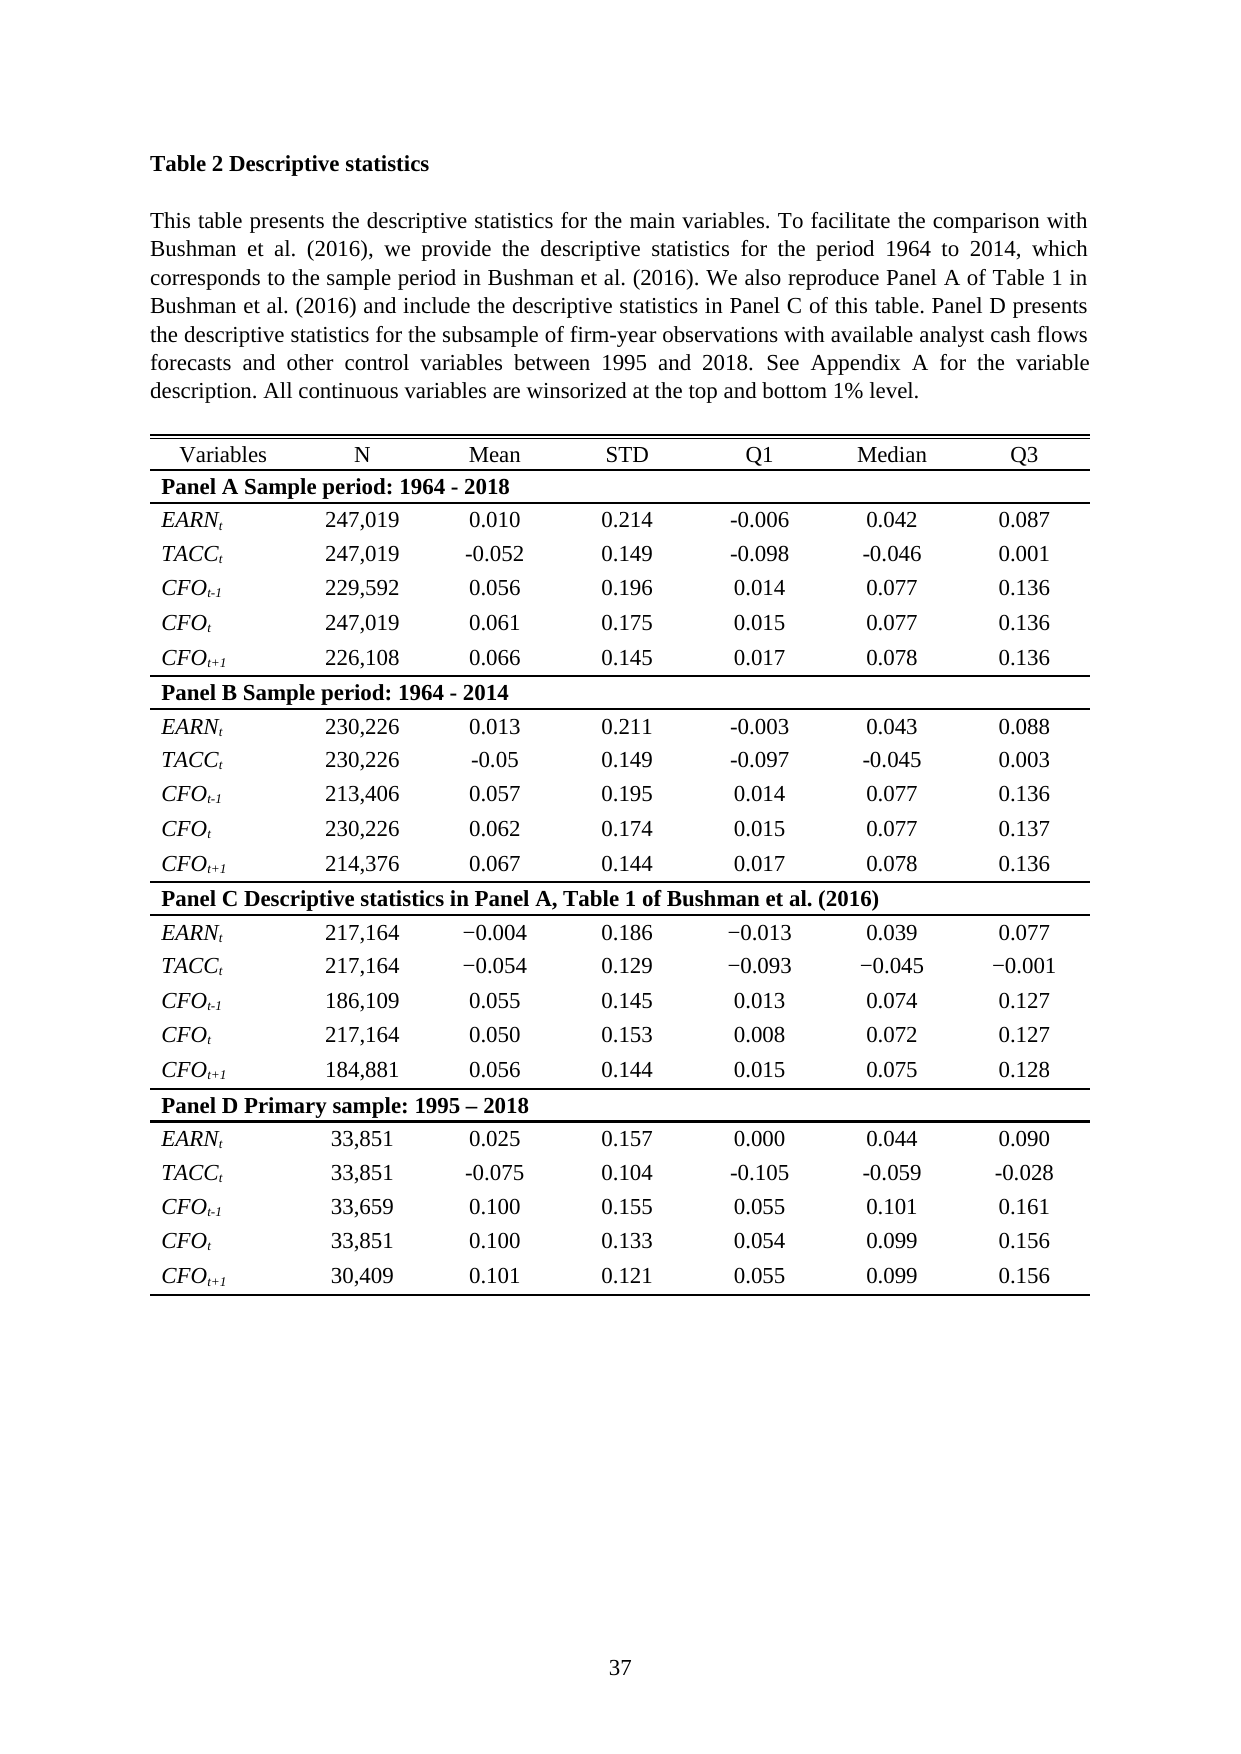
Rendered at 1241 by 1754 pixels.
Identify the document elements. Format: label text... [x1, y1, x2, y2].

table_cell CFOt [150, 1017, 296, 1052]
table_cell 0.100 [428, 1189, 561, 1223]
table_cell 0.099 [826, 1258, 958, 1294]
table_cell 0.144 [561, 845, 693, 881]
table_cell 0.195 [561, 777, 693, 811]
table_cell 0.001 [958, 536, 1090, 570]
table_cell 0.175 [561, 605, 693, 639]
table_cell 0.101 [826, 1189, 958, 1223]
table_cell 0.025 [428, 1123, 561, 1155]
table_cell 0.156 [958, 1224, 1090, 1258]
table_cell 0.074 [826, 983, 958, 1017]
table_cell −0.045 [826, 949, 958, 983]
table_cell 0.013 [693, 983, 826, 1017]
table_cell CFOt-1 [150, 1189, 296, 1223]
table_cell 230,226 [296, 710, 428, 742]
table_cell 0.043 [826, 710, 958, 742]
table_cell 33,851 [296, 1155, 428, 1189]
table_cell [958, 471, 1090, 502]
table_cell 0.015 [693, 605, 826, 639]
table_cell 186,109 [296, 983, 428, 1017]
table_cell −0.013 [693, 916, 826, 948]
table_cell 0.057 [428, 777, 561, 811]
table_cell 0.133 [561, 1224, 693, 1258]
table_cell 0.149 [561, 742, 693, 777]
table_cell [826, 471, 958, 502]
table_cell 0.044 [826, 1123, 958, 1155]
table_cell 0.153 [561, 1017, 693, 1052]
table_cell [826, 677, 958, 708]
table_cell 0.062 [428, 811, 561, 845]
table_cell 0.127 [958, 983, 1090, 1017]
table_cell 0.149 [561, 536, 693, 570]
table_cell 0.000 [693, 1123, 826, 1155]
table_cell -0.046 [826, 536, 958, 570]
table_cell 0.077 [826, 570, 958, 605]
table_cell EARNt [150, 710, 296, 742]
table_cell TACCt [150, 536, 296, 570]
table_cell 33,659 [296, 1189, 428, 1223]
table_cell 0.056 [428, 570, 561, 605]
table_cell 0.156 [958, 1258, 1090, 1294]
table_cell 0.121 [561, 1258, 693, 1294]
table_cell 0.136 [958, 845, 1090, 881]
table_cell 0.104 [561, 1155, 693, 1189]
table_cell 0.145 [561, 639, 693, 675]
table_cell EARNt [150, 916, 296, 948]
table_cell 230,226 [296, 811, 428, 845]
table_cell 0.061 [428, 605, 561, 639]
table_cell [693, 471, 826, 502]
table_cell 0.127 [958, 1017, 1090, 1052]
table_cell 0.066 [428, 639, 561, 675]
table_cell 0.077 [958, 916, 1090, 948]
table_cell 0.137 [958, 811, 1090, 845]
table_cell 0.010 [428, 504, 561, 536]
table_cell 0.075 [826, 1052, 958, 1087]
table_cell -0.045 [826, 742, 958, 777]
table_cell −0.004 [428, 916, 561, 948]
table_cell 0.136 [958, 777, 1090, 811]
table_cell CFOt+1 [150, 1258, 296, 1294]
table_header STD [561, 439, 693, 469]
table_cell 0.042 [826, 504, 958, 536]
table_cell −0.093 [693, 949, 826, 983]
table_cell 0.072 [826, 1017, 958, 1052]
table_cell 0.056 [428, 1052, 561, 1087]
table_cell 0.136 [958, 570, 1090, 605]
table_cell TACCt [150, 1155, 296, 1189]
table_cell 226,108 [296, 639, 428, 675]
table_cell CFOt-1 [150, 570, 296, 605]
table_cell CFOt+1 [150, 1052, 296, 1087]
table_cell 247,019 [296, 536, 428, 570]
table_cell 0.008 [693, 1017, 826, 1052]
table_cell 0.196 [561, 570, 693, 605]
table_cell 0.088 [958, 710, 1090, 742]
table_cell -0.097 [693, 742, 826, 777]
text This table presents the descriptive statistics for the main variables. To facilitate the comparison with Bushman et al. (2016), we provide the descriptive statistics for the period 1964 to 2014, which corresponds to the sample period in Bushman et al. (2016). We also reproduce Panel A of Table 1 in Bushman et al. (2016) and include the descriptive statistics in Panel C of this table. Panel D presents the descriptive statistics for the subsample of firm-year observations with available analyst cash flows forecasts and other control variables between 1995 and 2018. See Appendix A for the variable description. All continuous variables are winsorized at the top and bottom 1% level. [150, 207, 1090, 404]
table_cell 0.015 [693, 811, 826, 845]
table_cell 0.055 [693, 1189, 826, 1223]
table_cell -0.105 [693, 1155, 826, 1189]
table_cell CFOt [150, 605, 296, 639]
table_cell 30,409 [296, 1258, 428, 1294]
table_cell CFOt-1 [150, 983, 296, 1017]
table_cell 230,226 [296, 742, 428, 777]
table_cell 247,019 [296, 504, 428, 536]
table_cell [693, 677, 826, 708]
table_cell 0.078 [826, 845, 958, 881]
table_cell 217,164 [296, 1017, 428, 1052]
table_cell CFOt+1 [150, 639, 296, 675]
table_cell 0.157 [561, 1123, 693, 1155]
table_cell 0.077 [826, 777, 958, 811]
table_cell 0.144 [561, 1052, 693, 1087]
table_cell 0.003 [958, 742, 1090, 777]
table_cell CFOt-1 [150, 777, 296, 811]
table_cell 184,881 [296, 1052, 428, 1087]
table_cell 0.100 [428, 1224, 561, 1258]
table_header N [296, 439, 428, 469]
table_cell 0.078 [826, 639, 958, 675]
table_header Mean [428, 439, 561, 469]
table_cell 229,592 [296, 570, 428, 605]
table_cell −0.054 [428, 949, 561, 983]
table_cell Panel D Primary sample: 1995 – 2018 [150, 1090, 1090, 1120]
table_cell 214,376 [296, 845, 428, 881]
table_cell -0.003 [693, 710, 826, 742]
table_cell 0.136 [958, 639, 1090, 675]
table_cell 0.101 [428, 1258, 561, 1294]
table_header Q3 [958, 439, 1090, 469]
table_cell -0.098 [693, 536, 826, 570]
table_cell CFOt [150, 811, 296, 845]
table_cell 213,406 [296, 777, 428, 811]
table_cell 0.090 [958, 1123, 1090, 1155]
table_cell 0.039 [826, 916, 958, 948]
table_cell 0.214 [561, 504, 693, 536]
table_cell 0.077 [826, 811, 958, 845]
table_header Median [826, 439, 958, 469]
table_cell 0.014 [693, 777, 826, 811]
table_cell 0.099 [826, 1224, 958, 1258]
table_cell 0.129 [561, 949, 693, 983]
table_cell 217,164 [296, 916, 428, 948]
table_cell 0.054 [693, 1224, 826, 1258]
table_cell Panel B Sample period: 1964 - 2014 [150, 677, 693, 708]
table_cell EARNt [150, 504, 296, 536]
table_cell 33,851 [296, 1123, 428, 1155]
table_cell EARNt [150, 1123, 296, 1155]
table_cell 0.161 [958, 1189, 1090, 1223]
table_cell 0.186 [561, 916, 693, 948]
table_header Q1 [693, 439, 826, 469]
table_cell 0.055 [693, 1258, 826, 1294]
table_cell Panel C Descriptive statistics in Panel A, Table 1 of Bushman et al. (2016) [150, 883, 1090, 914]
table_cell 0.055 [428, 983, 561, 1017]
table_cell 0.017 [693, 639, 826, 675]
table_cell 0.017 [693, 845, 826, 881]
table_cell CFOt+1 [150, 845, 296, 881]
table_cell 0.174 [561, 811, 693, 845]
table_cell TACCt [150, 949, 296, 983]
table_cell −0.001 [958, 949, 1090, 983]
table_cell -0.006 [693, 504, 826, 536]
table_cell Panel A Sample period: 1964 - 2018 [150, 471, 693, 502]
table_cell -0.05 [428, 742, 561, 777]
table_cell CFOt [150, 1224, 296, 1258]
table_cell 33,851 [296, 1224, 428, 1258]
table_cell -0.059 [826, 1155, 958, 1189]
table_cell 0.155 [561, 1189, 693, 1223]
table_cell 247,019 [296, 605, 428, 639]
table_cell 0.014 [693, 570, 826, 605]
table_cell [958, 677, 1090, 708]
table_cell 217,164 [296, 949, 428, 983]
table_cell 0.128 [958, 1052, 1090, 1087]
table_cell 0.087 [958, 504, 1090, 536]
table_cell -0.028 [958, 1155, 1090, 1189]
table_cell 0.015 [693, 1052, 826, 1087]
table_header Variables [150, 439, 296, 469]
table_cell 0.145 [561, 983, 693, 1017]
table_cell 0.050 [428, 1017, 561, 1052]
table_cell 0.136 [958, 605, 1090, 639]
table_cell 0.077 [826, 605, 958, 639]
table_cell -0.075 [428, 1155, 561, 1189]
text Table 2 Descriptive statistics [150, 150, 1090, 176]
table_cell 0.067 [428, 845, 561, 881]
table_cell 0.211 [561, 710, 693, 742]
table_cell TACCt [150, 742, 296, 777]
table_cell 0.013 [428, 710, 561, 742]
table_cell -0.052 [428, 536, 561, 570]
